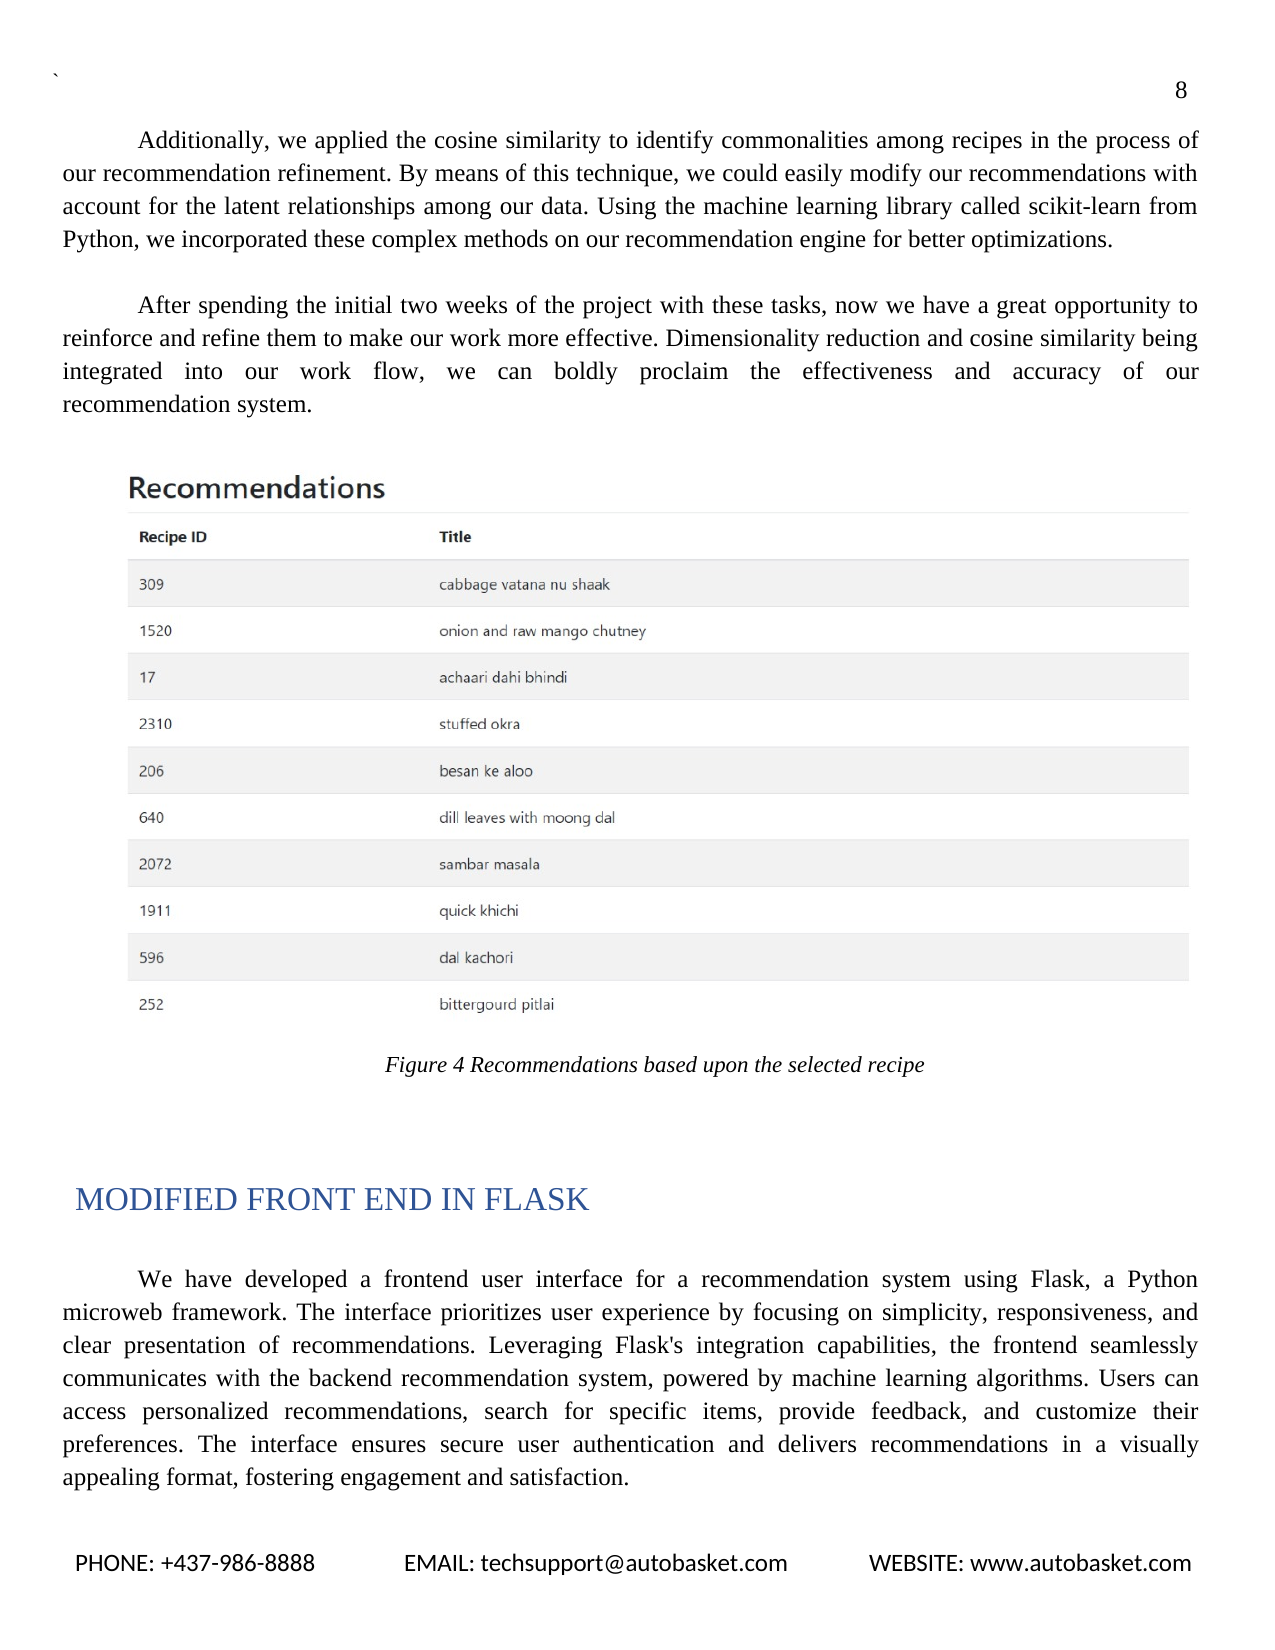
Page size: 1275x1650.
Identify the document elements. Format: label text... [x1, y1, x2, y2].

picture [52, 455, 1212, 1051]
list Figure 4 Recommendations based upon the selected recipe [112, 1051, 1200, 1077]
text After spending the initial two weeks of the project with these tasks, now we have a great opportunity to reinforce and refine them to make our work more effective. Dimensionality reduction and cosine similarity being integrated into our work flow, we can boldly proclaim the effectiveness and accuracy of our recommendation system. [62, 290, 1200, 418]
text We have developed a frontend user interface for a recommendation system using Flask, a Python microweb framework. The interface prioritizes user experience by focusing on simplicity, responsiveness, and clear presentation of recommendations. Leveraging Flask's integration capabilities, the frontend seamlessly communicates with the backend recommendation system, powered by machine learning algorithms. Users can access personalized recommendations, search for specific items, provide feedback, and customize their preferences. The interface ensures secure user authentication and delivers recommendations in a visually appealing format, fostering engagement and satisfaction. [62, 1264, 1200, 1491]
text Additionally, we applied the cosine similarity to identify commonalities among recipes in the process of our recommendation refinement. By means of this technique, we could easily modify our recommendations with account for the latent relationships among our data. Using the machine learning library called scikit-learn from Python, we incorporated these complex methods on our recommendation engine for better optimizations. [62, 125, 1200, 253]
subtitle MODIFIED FRONT END IN FLASK [75, 1179, 1212, 1217]
